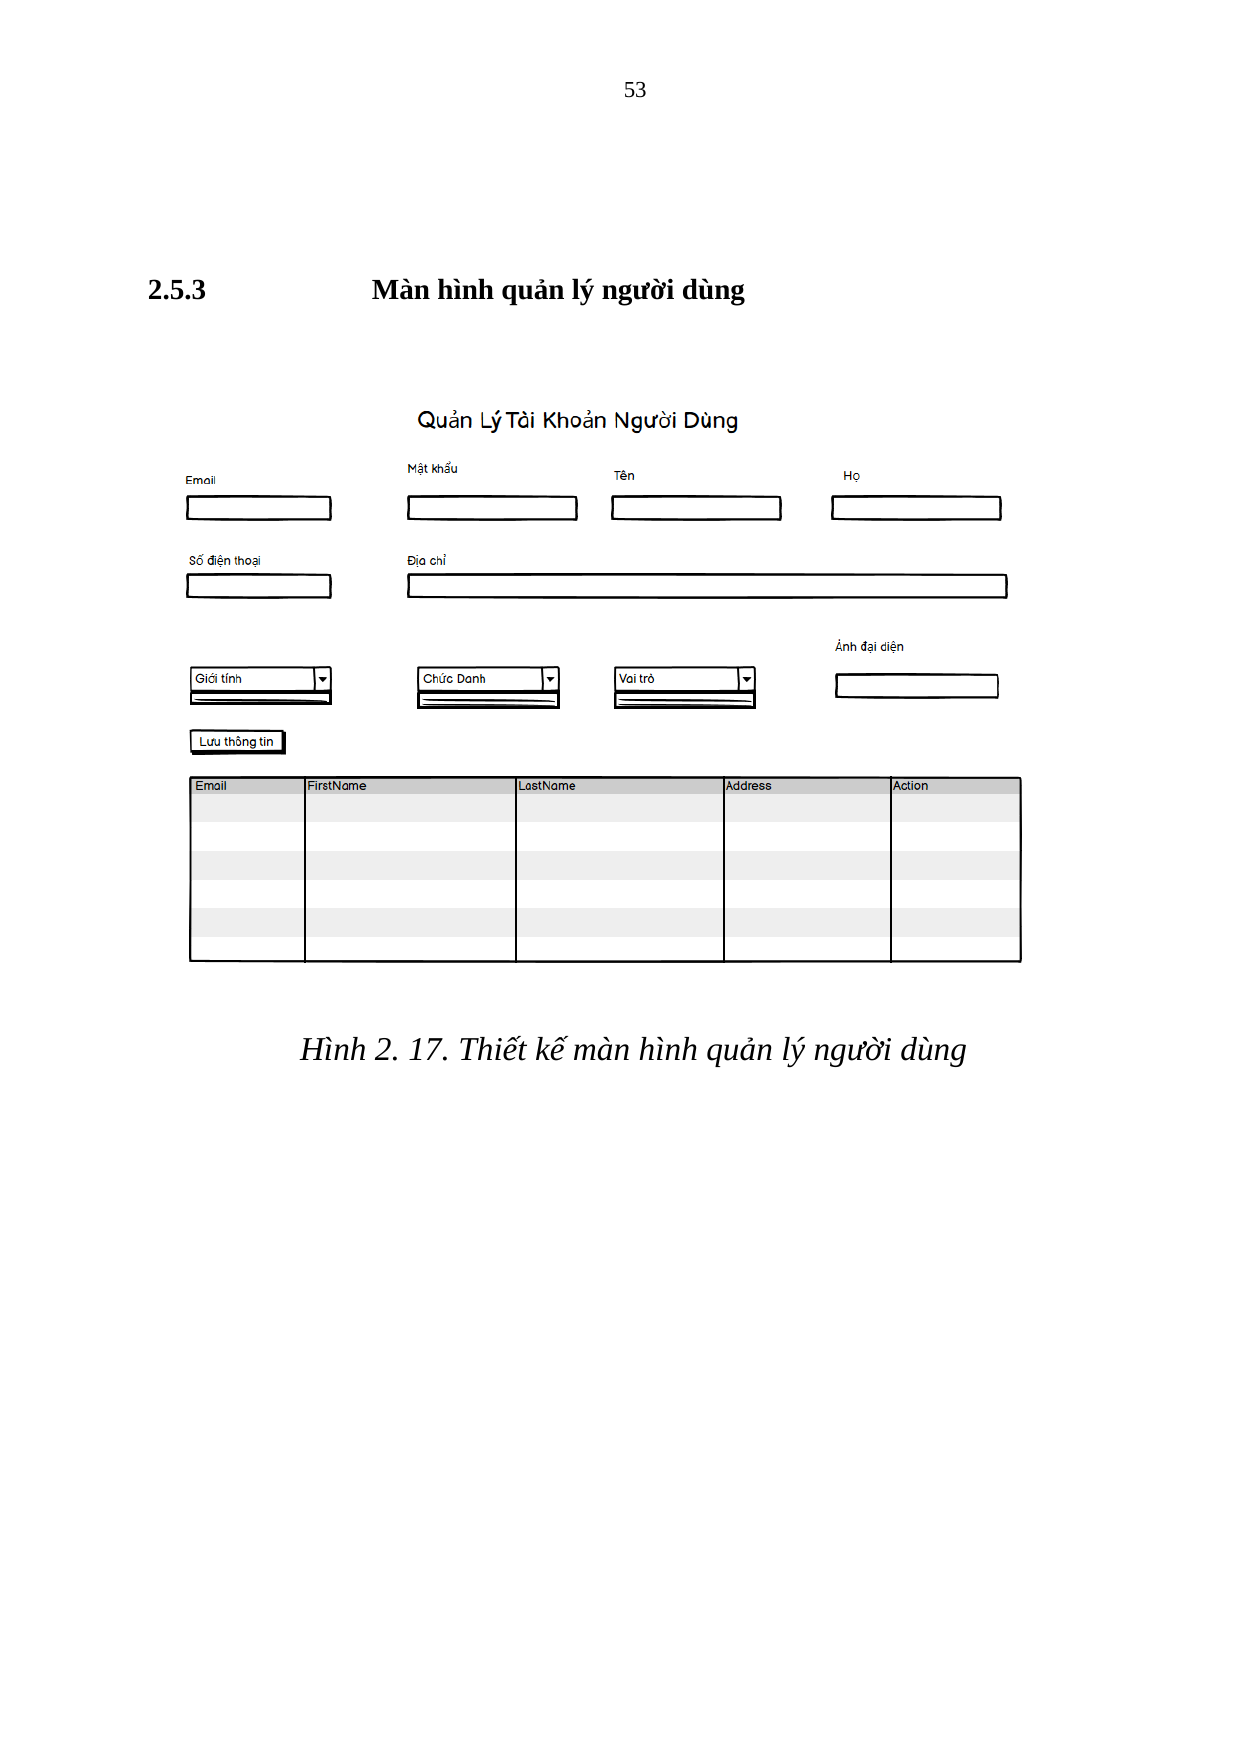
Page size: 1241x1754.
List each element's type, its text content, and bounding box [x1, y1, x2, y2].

picture [147, 373, 1087, 1016]
text Hình 2. 17. Thiết kế màn hình quản lý người dùng [148, 1029, 1122, 1067]
subtitle Màn hình quản lý người dùng [148, 272, 1122, 305]
